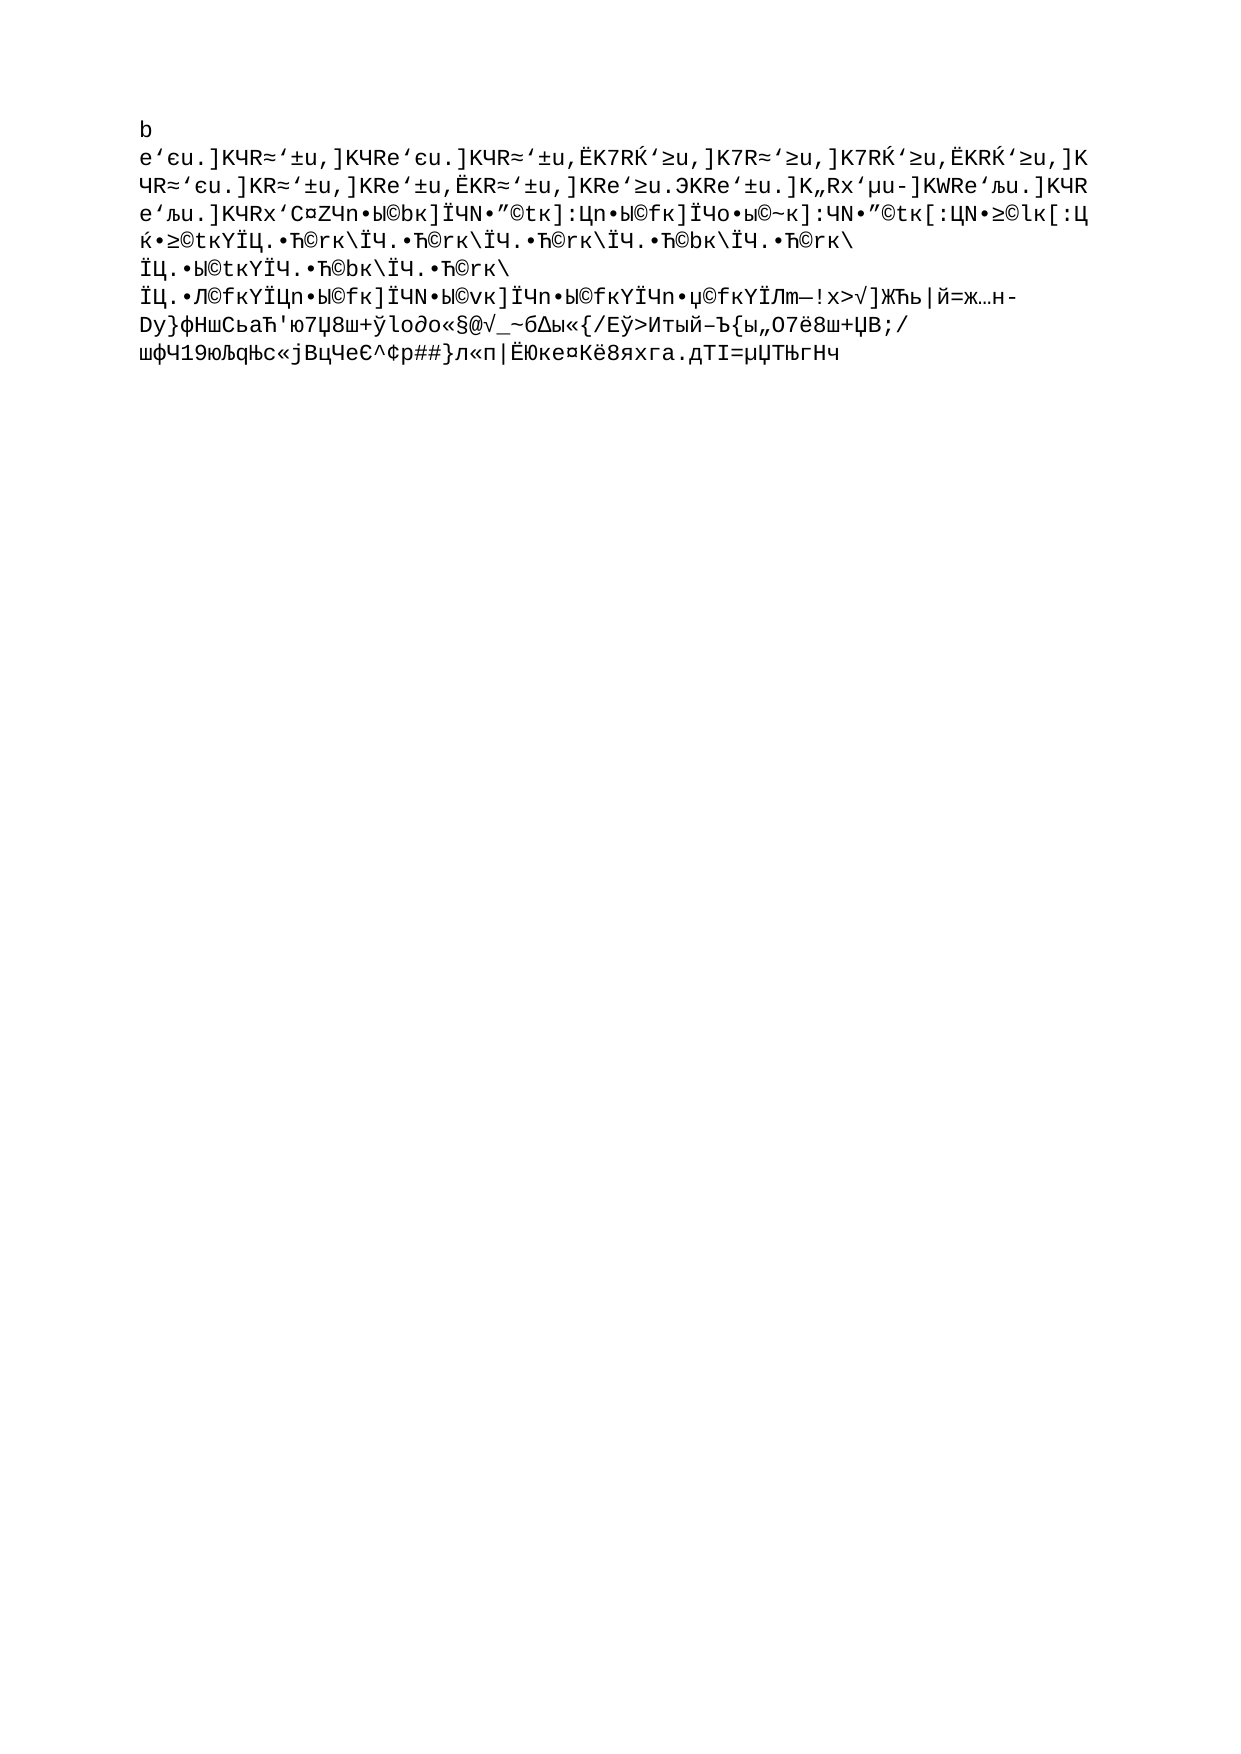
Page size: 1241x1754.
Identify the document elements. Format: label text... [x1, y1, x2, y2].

text &∂≠„Д|Ђ¢j”d|‘6и≥ЏоЌ[эЗЉ!л>¢Щ“&еЗяp>АЬпkњ±Ђ∞ч∞zП∞†уkT|‘Хn "WЕjнVV</osњ±Ђ|яєЊЂ№ь@ўoзбZиЕeuббЈT#з№|ЮоСт≤>VчJёй[Ё+{•ot≠оХљ“ЈЇVчJёй[Ё+#еd|ђПХСт≤>VG »щY+#еd|≠оХСт≤>VG »щY+#еd|ђПХСт≤:VчJёй[Ё+{•ot≠оХљ“ЈЇVчJ»йY+#еd|ђПХСт≤>VG »щY+#еotђПХљ“ЈЇVчJёй[Ё+{•ot≠оХљ“ЈЇVчJёй[Ё+{•ot≠оХљ“ЈЇQq=ЯьП¤ƒp`0@PА¤Џ?ЊMJR°Ё4тв:б>3ѕ(їѕМ?¤ƒ%3pr #01ABRАР¤Џ?¤®Я£Л?≠ѓн¤Вx'Вx'Вx'Вx'Вx'Вx'Вx'Вx'Вx'Вx'Вx'Вx'Вx'Вx'Вx'Вx'Вx'Вx'Вx'Вx'Вx'Вx'Вx'Вx'Вx'В|dрOрOрOрOрOрOрOрOрOрOрOрOМЯ>2|dрOрOрOрOМЯ>2|dш…сУг'∆OМЯ>2|dрOрOрOрOрOрOрOрOрOрOрOрOМЮ аЮ аЮ аЮ аЮ аЮ аЮ аЮ аЮ сУЅ<Ѕ<Ѕ<Ѕ<Ѕ<ј±ЋЯ–яф¤«рrik/¶xі¤ЈХчЌбфѕЕчЌбфѕЕчЌбфѕЕчЌбфѕЕчЌбфѕЕчЌбфѕЕчЌбфѕЕчЌбфѕЕчЌбфѕЕчЌбфѕЕчЌбфѕЕчЌбфѕЕчЌбфѕЕчЌбфѕЕчЌбфѕЕчЌбфѕЕчЌбфѕЕчЌбфѕЕчЌбфѕЕчЌбфѕЕчЌбфѕЕчЌбфѕЕчЌбфѕЕчЌбфѕЕчЌбфѕЕчЌбфѕЕчЌбфѕЕчЌбфѕЕчЌбфѕЕчЌбфѕЕчЌбфѕЕчђ…~Нѓ√].±Ещlќъѓ«р~жЙ"HТ$Й"HТ$Й"HТ$Й"HТ$Й"(Т"И¢HТ$Й"HТ$Й"HТ$Й"HТ$Й"HТ$Й"HТ$Й"HТ"И¢HТ$Й"HТ$Й"HТ$Й"HТ$Й"HТ$Й"HТ"И¢(К"И¢(К"И¢(К"И¢(К$Й"HТ$Й"HТ$Й"HТ$Й"HТ$Й"HТ$Й"HТ$Й"HТ$Й"HТ$Й"HТ$Й"HТ$Й"HТ$Й"HТ"Й"HК$И¢(К$И¢HТ$Й"(эЉ,¤й/¤ƒ*—рсQ!01@PAa`qС±АРб¤Џ?!¤ИОitbе‘єu.]KЧR≈‘±u,]KЧRе‘єu.]KЧR≈‘±u,ЁK7RЌ‘≥u,]K7R≈‘≥u,]K7RЌ‘≥u,ЁKRЌ‘≥u,]KЧR≈‘єu.]KR≈‘±u,]KRе‘±u,ЁKR≈‘±u,]KRе‘≥u.ЭKRе‘±u.]K„Rх‘µu-]KWRе‘љu.]KЧRе‘љu.]KЧRх‘C¤ZЧn•Ы©bк]ЇЧN•”©tк]:Цn•Ы©fк]ЇЧо•ы©~к]:ЧN•”©tк[:ЦN•≥©lк[:Цќ•≥©tкYЇЦ.•Ћ©rк\ЇЧ.•Ћ©rк\ЇЧ.•Ћ©rк\ЇЧ.•Ћ©bк\ЇЧ.•Ћ©rк\ЇЦ.•Ы©tкYЇЧ.•Ћ©bк\ЇЧ.•Ћ©rк\ЇЦ.•Л©fкYЇЦn•Ы©fк]ЇЧN•Ы©vк]ЇЧn•Ы©fкYЇЧn•џ©fкYЇЛm—!х>√]ЖЋь|й=ж…нDy}фHшСьаЋ'ю7Џ8ш+ўlo∂o«§@√_~б∆ы«{/Eў>Итый–Ъ{ы„О7ё8ш+ЏВ;/шфЧ19юЉqЊс«јBцЧeЄ^¢p##}л«п|ЁЮкe¤Кё8яxга.дТI=µЏTЊгНч>цPїp>кB QрЅЉqЊб«ј^КхЎЭЌHыTЧєхП}|«о|-—єм]Е≤I$ТDчє±X[ЏС®чW¬ЉqЊб«Ќ}З™evZL|v§љ-÷&5#Qо/Еxг}√ПЪц"5dhЈЅhїM©“t{_Б8С©іїKўЉqЊб«Ѕ]«§ nНрFПЉ—НЕ—jц6ЙјЬНO®їлЏЉqЊб«јBо§AЦхєwё©Э$}QгObO¶∂ѓЙxг}√ПАЕ№HО¬ё∂=W}Иz'‘e ±1=%тooЄсуфW®фтцЌ‘}V’°1®ф|НG∆ЉqЊб«¬[#j^Т~£ьƒиkЃЖ†nВk"dЙЛ>КB—с∆ыЗ zЕЊDƒф}ч£кѕ}Y0Jdiе–NЫ§C£ЎФиО«ж—ьeгНч> [139, 118, 1101, 367]
